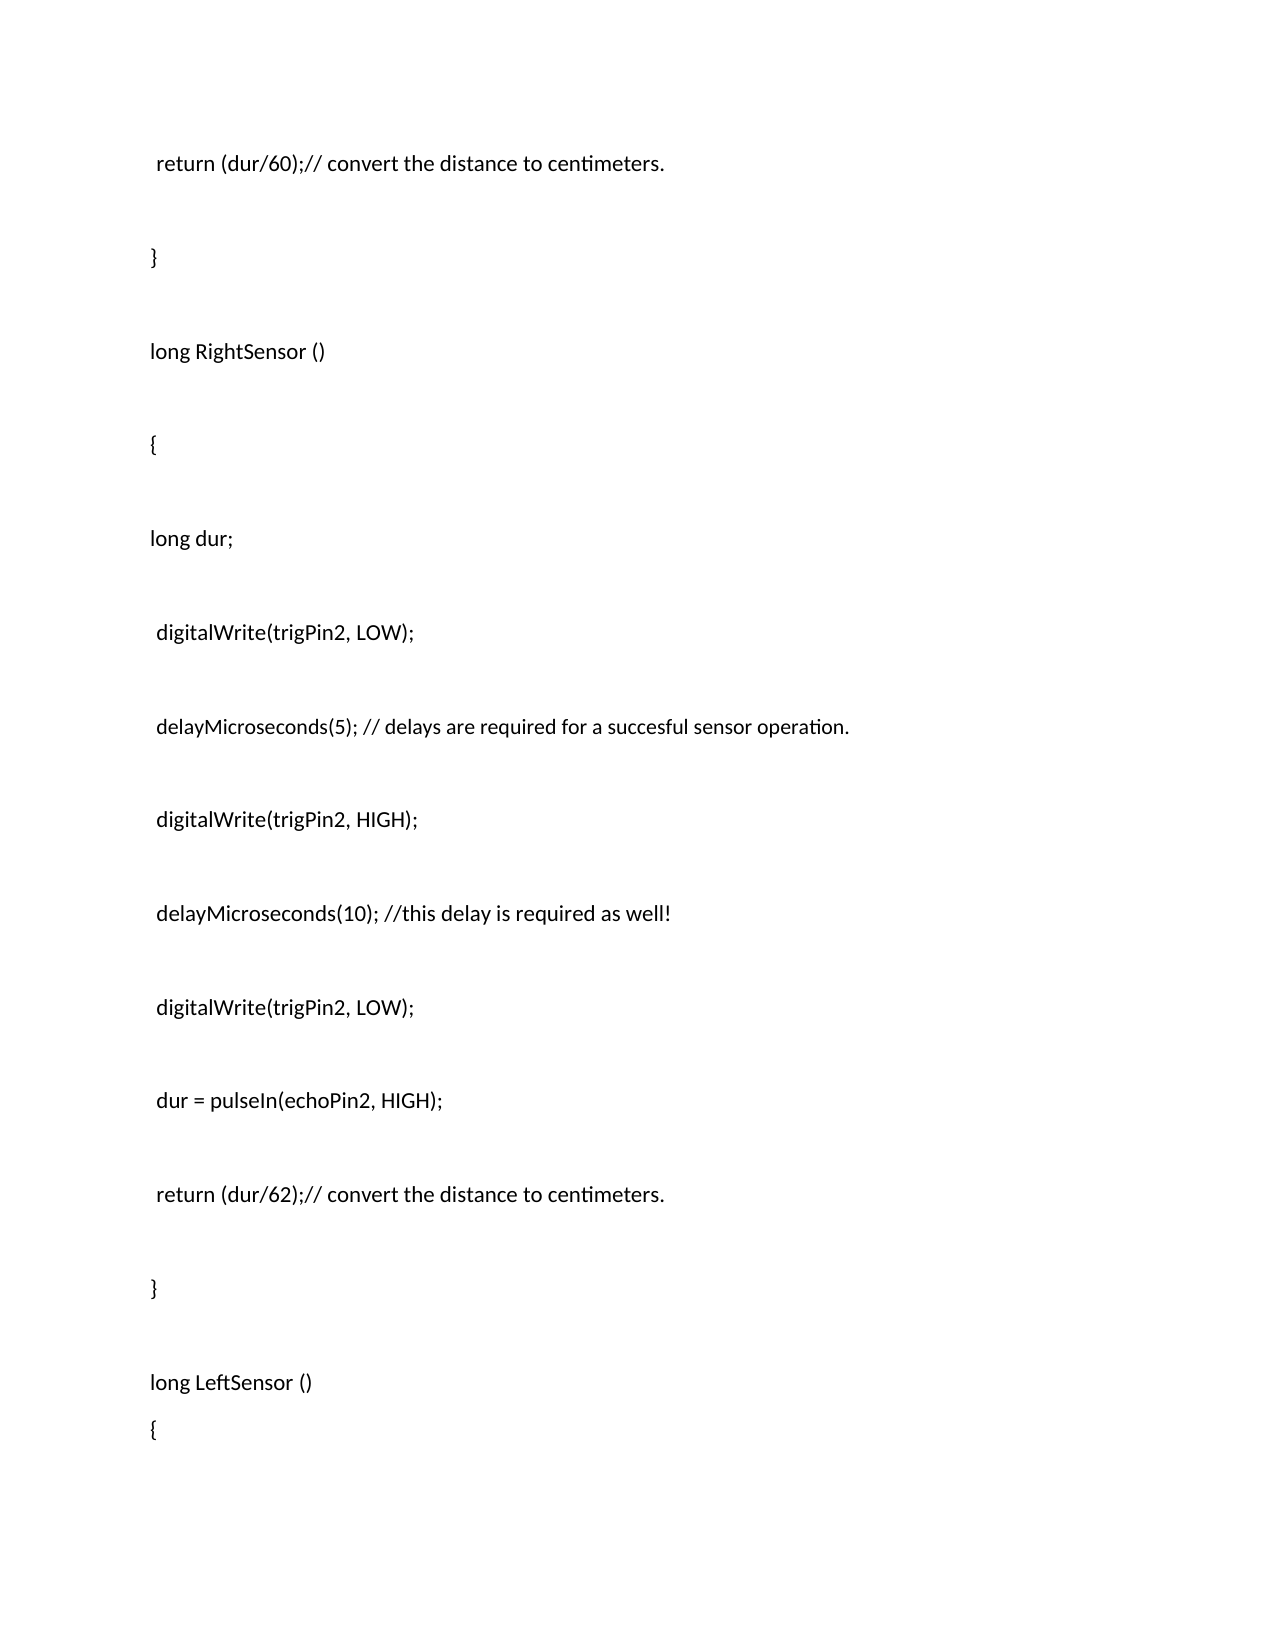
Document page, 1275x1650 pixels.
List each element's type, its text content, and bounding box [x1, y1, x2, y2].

text digitalWrite(trigPin2, LOW); [156, 618, 1125, 646]
text } [150, 243, 1125, 271]
text delayMicroseconds(10); //this delay is required as well! [156, 899, 1125, 927]
text delayMicroseconds(5); // delays are required for a succesful sensor operation. [156, 713, 1125, 740]
text long LeftSensor () [150, 1368, 1125, 1396]
text return (dur/60);// convert the distance to centimeters. [156, 149, 1125, 177]
text digitalWrite(trigPin2, HIGH); [156, 806, 1125, 833]
text { [150, 1415, 1125, 1443]
text long RightSensor () [150, 337, 1125, 365]
text } [150, 1274, 1125, 1302]
text dur = pulseIn(echoPin2, HIGH); [156, 1087, 1125, 1115]
text return (dur/62);// convert the distance to centimeters. [156, 1180, 1125, 1208]
text { [150, 431, 1125, 459]
text digitalWrite(trigPin2, LOW); [156, 993, 1125, 1021]
text long dur; [150, 524, 1125, 552]
